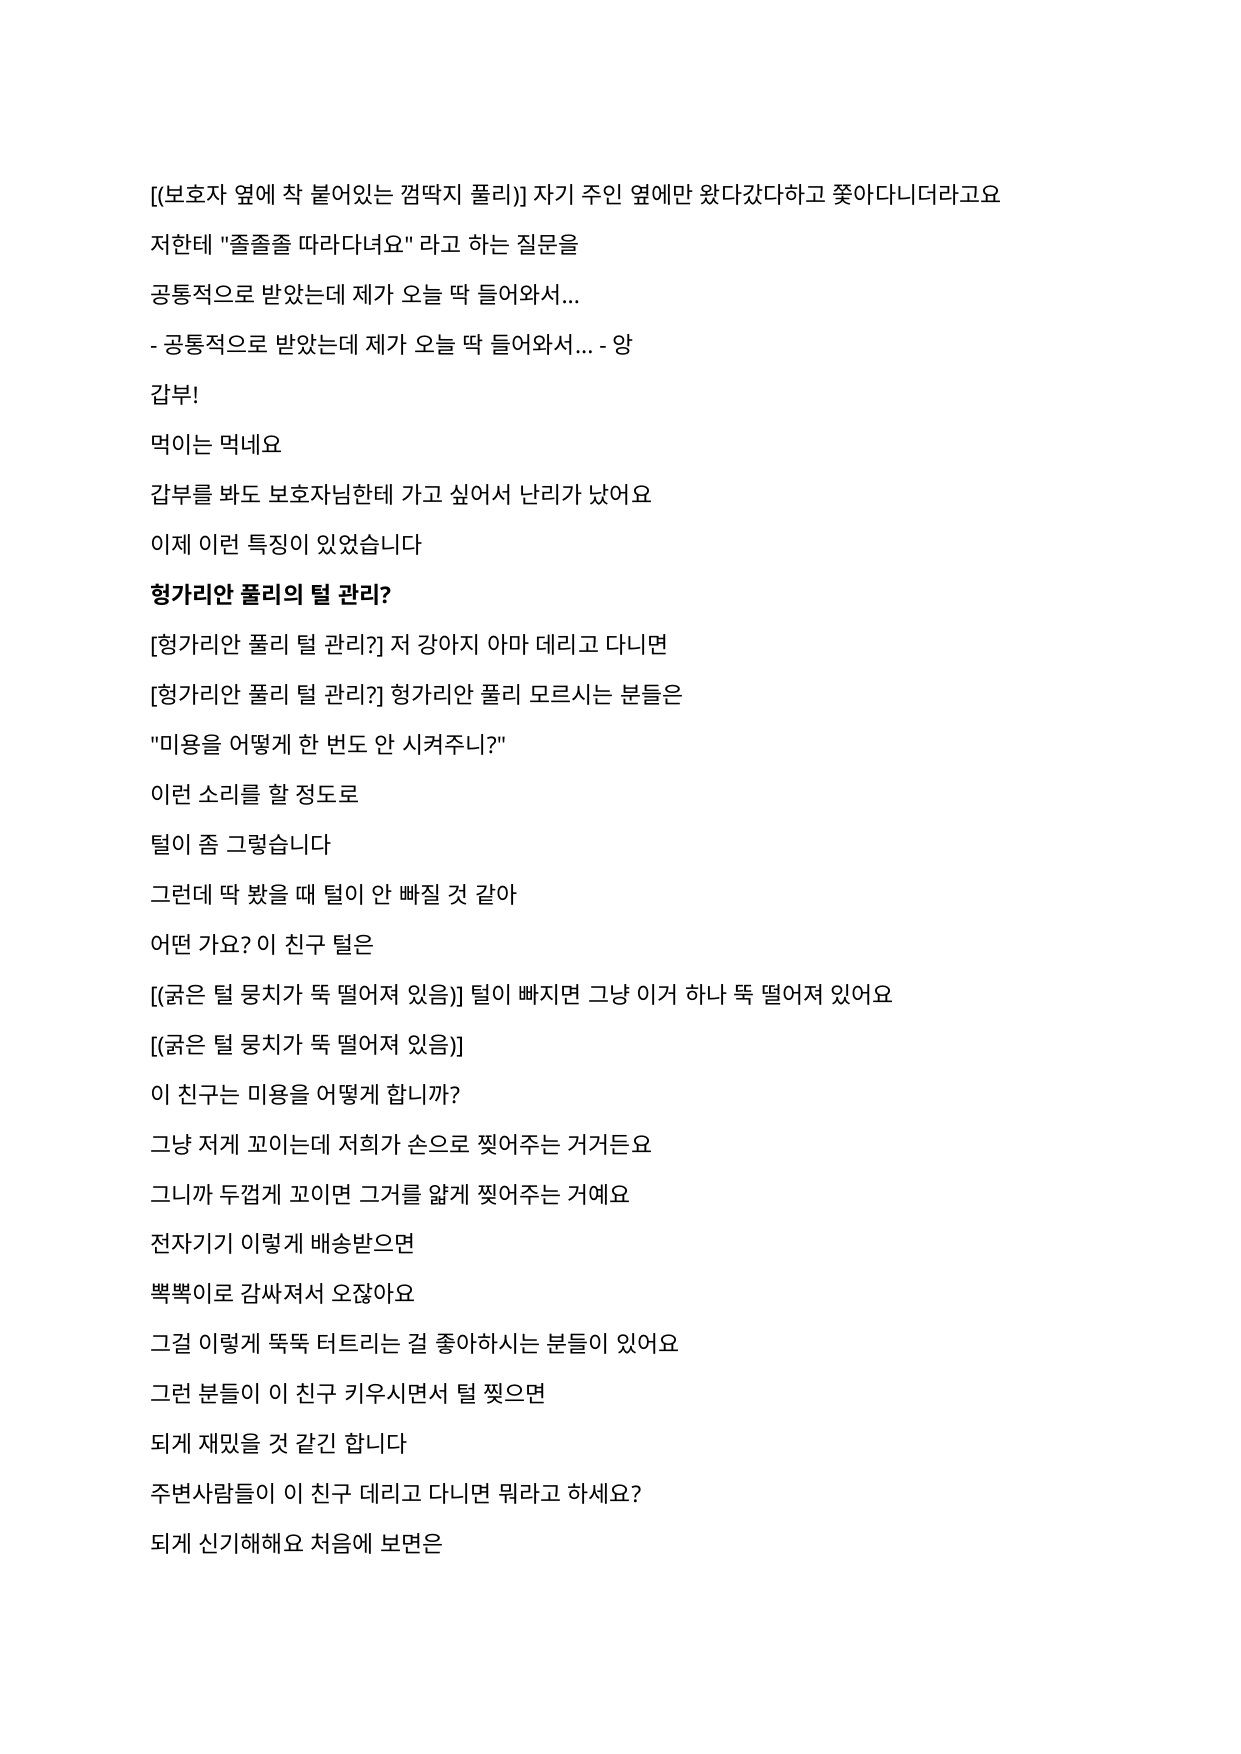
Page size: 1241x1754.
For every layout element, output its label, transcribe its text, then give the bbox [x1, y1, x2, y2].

text 이런 소리를 할 정도로 [150, 777, 1090, 810]
text 주변사람들이 이 친구 데리고 다니면 뭐라고 하세요? [150, 1476, 1090, 1509]
text 저한테 "졸졸졸 따라다녀요" 라고 하는 질문을 [150, 227, 1090, 261]
text 이 친구는 미용을 어떻게 합니까? [150, 1077, 1090, 1110]
text 이제 이런 특징이 있었습니다 [150, 527, 1090, 560]
text 갑부! [150, 377, 1090, 411]
text [(보호자 옆에 착 붙어있는 껌딱지 풀리)] 자기 주인 옆에만 왔다갔다하고 쫓아다니더라고요 [150, 177, 1090, 211]
text [헝가리안 풀리 털 관리?] 저 강아지 아마 데리고 다니면 [150, 627, 1090, 660]
text 헝가리안 풀리의 털 관리? [150, 577, 1090, 610]
text 공통적으로 받았는데 제가 오늘 딱 들어와서... [150, 277, 1090, 311]
text 되게 신기해해요 처음에 보면은 [150, 1526, 1090, 1559]
text - 공통적으로 받았는데 제가 오늘 딱 들어와서... - 앙 [150, 327, 1090, 361]
text 그니까 두껍게 꼬이면 그거를 얇게 찢어주는 거예요 [150, 1176, 1090, 1210]
text 뽁뽁이로 감싸져서 오잖아요 [150, 1276, 1090, 1309]
text [(굵은 털 뭉치가 뚝 떨어져 있음)] 털이 빠지면 그냥 이거 하나 뚝 떨어져 있어요 [150, 977, 1090, 1010]
text 그냥 저게 꼬이는데 저희가 손으로 찢어주는 거거든요 [150, 1127, 1090, 1160]
text 전자기기 이렇게 배송받으면 [150, 1226, 1090, 1259]
text 어떤 가요? 이 친구 털은 [150, 927, 1090, 960]
text 먹이는 먹네요 [150, 427, 1090, 460]
text "미용을 어떻게 한 번도 안 시켜주니?" [150, 727, 1090, 760]
text 그런 분들이 이 친구 키우시면서 털 찢으면 [150, 1376, 1090, 1409]
text [(굵은 털 뭉치가 뚝 떨어져 있음)] [150, 1027, 1090, 1060]
text 그런데 딱 봤을 때 털이 안 빠질 것 같아 [150, 877, 1090, 910]
text 되게 재밌을 것 같긴 합니다 [150, 1426, 1090, 1459]
text 갑부를 봐도 보호자님한테 가고 싶어서 난리가 났어요 [150, 477, 1090, 510]
text 털이 좀 그렇습니다 [150, 827, 1090, 860]
text 그걸 이렇게 뚝뚝 터트리는 걸 좋아하시는 분들이 있어요 [150, 1326, 1090, 1359]
text [헝가리안 풀리 털 관리?] 헝가리안 풀리 모르시는 분들은 [150, 677, 1090, 710]
